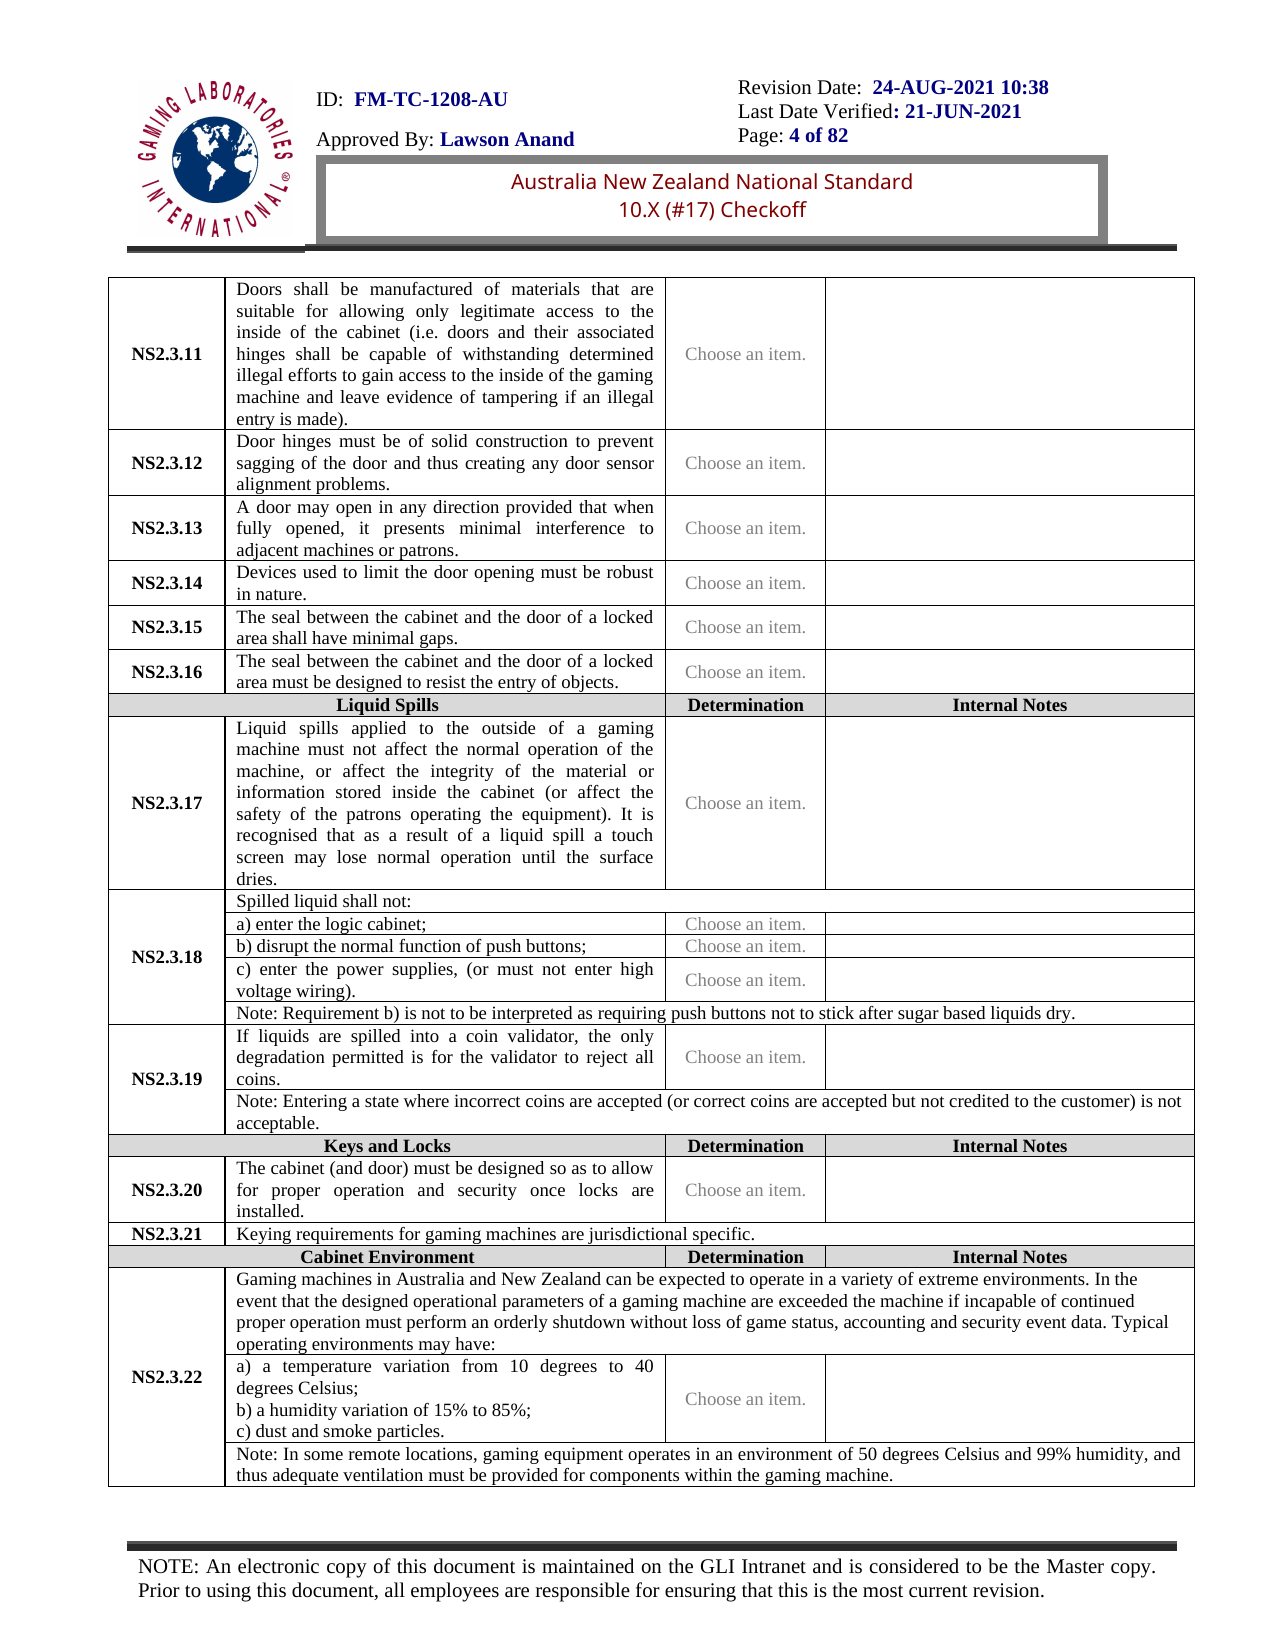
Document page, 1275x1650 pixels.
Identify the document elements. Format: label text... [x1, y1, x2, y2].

table_cell Internal Notes [826, 1246, 1194, 1267]
table_cell [666, 650, 825, 693]
table_cell [666, 717, 825, 889]
table_cell [826, 935, 1194, 957]
picture [137, 81, 293, 237]
table_cell Determination [666, 694, 825, 716]
table_cell NS2.3.13 [109, 496, 224, 560]
table_cell [666, 913, 825, 934]
table_cell Keys and Locks [109, 1135, 665, 1156]
table_cell [666, 561, 825, 604]
table_cell [826, 606, 1194, 649]
table_cell [826, 717, 1194, 889]
table_cell c) enter the power supplies, (or must not enter high voltage wiring). [226, 958, 665, 1001]
table_cell Gaming machines in Australia and New Zealand can be expected to operate in a variety of extreme environments. In the event that the designed operational parameters of a gaming machine are exceeded the machine if incapable of continued proper operation must perform an orderly shutdown without loss of game status, accounting and security event data. Typical operating environments may have: [226, 1268, 1194, 1354]
table_cell Note: Requirement b) is not to be interpreted as requiring push buttons not to stick after sugar based liquids dry. [226, 1002, 1194, 1024]
table_cell [826, 650, 1194, 693]
table_header Doors shall be manufactured of materials that are suitable for allowing only legitimate access to the inside of the cabinet (i.e. doors and their associated hinges shall be capable of withstanding determined illegal efforts to gain access to the inside of the gaming machine and leave evidence of tampering if an illegal entry is made). [226, 278, 665, 429]
table_cell Cabinet Environment [109, 1246, 665, 1267]
table_cell NS2.3.18 [109, 890, 224, 1024]
table_cell Devices used to limit the door opening must be robust in nature. [226, 561, 665, 604]
table_header [666, 278, 825, 429]
table_cell [826, 430, 1194, 495]
table_cell [826, 1157, 1194, 1222]
table_cell NS2.3.14 [109, 561, 224, 604]
table_cell Door hinges must be of solid construction to prevent sagging of the door and thus creating any door sensor alignment problems. [226, 430, 665, 495]
table_cell NS2.3.22 [109, 1268, 224, 1486]
table_cell The cabinet (and door) must be designed so as to allow for proper operation and security once locks are installed. [226, 1157, 665, 1222]
table_cell [666, 1157, 825, 1222]
table_header NS2.3.11 [109, 278, 224, 429]
table_cell A door may open in any direction provided that when fully opened, it presents minimal interference to adjacent machines or patrons. [226, 496, 665, 560]
table_cell Liquid spills applied to the outside of a gaming machine must not affect the normal operation of the machine, or affect the integrity of the material or information stored inside the cabinet (or affect the safety of the patrons operating the equipment). It is recognised that as a result of a liquid spill a touch screen may lose normal operation until the surface dries. [226, 717, 665, 889]
table_cell [666, 935, 825, 957]
table_cell NS2.3.17 [109, 717, 224, 889]
table_header [826, 278, 1194, 429]
table_cell [826, 496, 1194, 560]
table_cell [666, 430, 825, 495]
table_cell [826, 913, 1194, 934]
table_cell [666, 496, 825, 560]
table_cell Internal Notes [826, 1135, 1194, 1156]
table_cell If liquids are spilled into a coin validator, the only degradation permitted is for the validator to reject all coins. [226, 1025, 665, 1089]
table_cell b) disrupt the normal function of push buttons; [226, 935, 665, 957]
table_cell a) enter the logic cabinet; [226, 913, 665, 934]
table_cell [826, 958, 1194, 1001]
table_cell [666, 1025, 825, 1089]
table_cell Liquid Spills [109, 694, 665, 716]
table_cell NS2.3.15 [109, 606, 224, 649]
table_cell NS2.3.19 [109, 1025, 224, 1133]
table_cell The seal between the cabinet and the door of a locked area must be designed to resist the entry of objects. [226, 650, 665, 693]
table_cell [666, 1355, 825, 1442]
table_cell a) a temperature variation from 10 degrees to 40 degrees Celsius; b) a humidity variation of 15% to 85%; c) dust and smoke particles. [226, 1355, 665, 1442]
table_cell Note: In some remote locations, gaming equipment operates in an environment of 50 degrees Celsius and 99% humidity, and thus adequate ventilation must be provided for components within the gaming machine. [226, 1443, 1194, 1486]
table_cell NS2.3.16 [109, 650, 224, 693]
table_cell [666, 606, 825, 649]
table_cell NS2.3.21 [109, 1223, 224, 1244]
table_cell [826, 561, 1194, 604]
table_cell Determination [666, 1135, 825, 1156]
table_cell [666, 958, 825, 1001]
table_cell [826, 1355, 1194, 1442]
table_cell Spilled liquid shall not: [226, 890, 1194, 912]
table_cell Keying requirements for gaming machines are jurisdictional specific. [226, 1223, 1194, 1244]
table_cell Note: Entering a state where incorrect coins are accepted (or correct coins are accepted but not credited to the customer) is not acceptable. [226, 1090, 1194, 1133]
table_cell The seal between the cabinet and the door of a locked area shall have minimal gaps. [226, 606, 665, 649]
table_cell NS2.3.20 [109, 1157, 224, 1222]
table_cell Internal Notes [826, 694, 1194, 716]
table_cell [826, 1025, 1194, 1089]
table_cell Determination [666, 1246, 825, 1267]
table_cell NS2.3.12 [109, 430, 224, 495]
